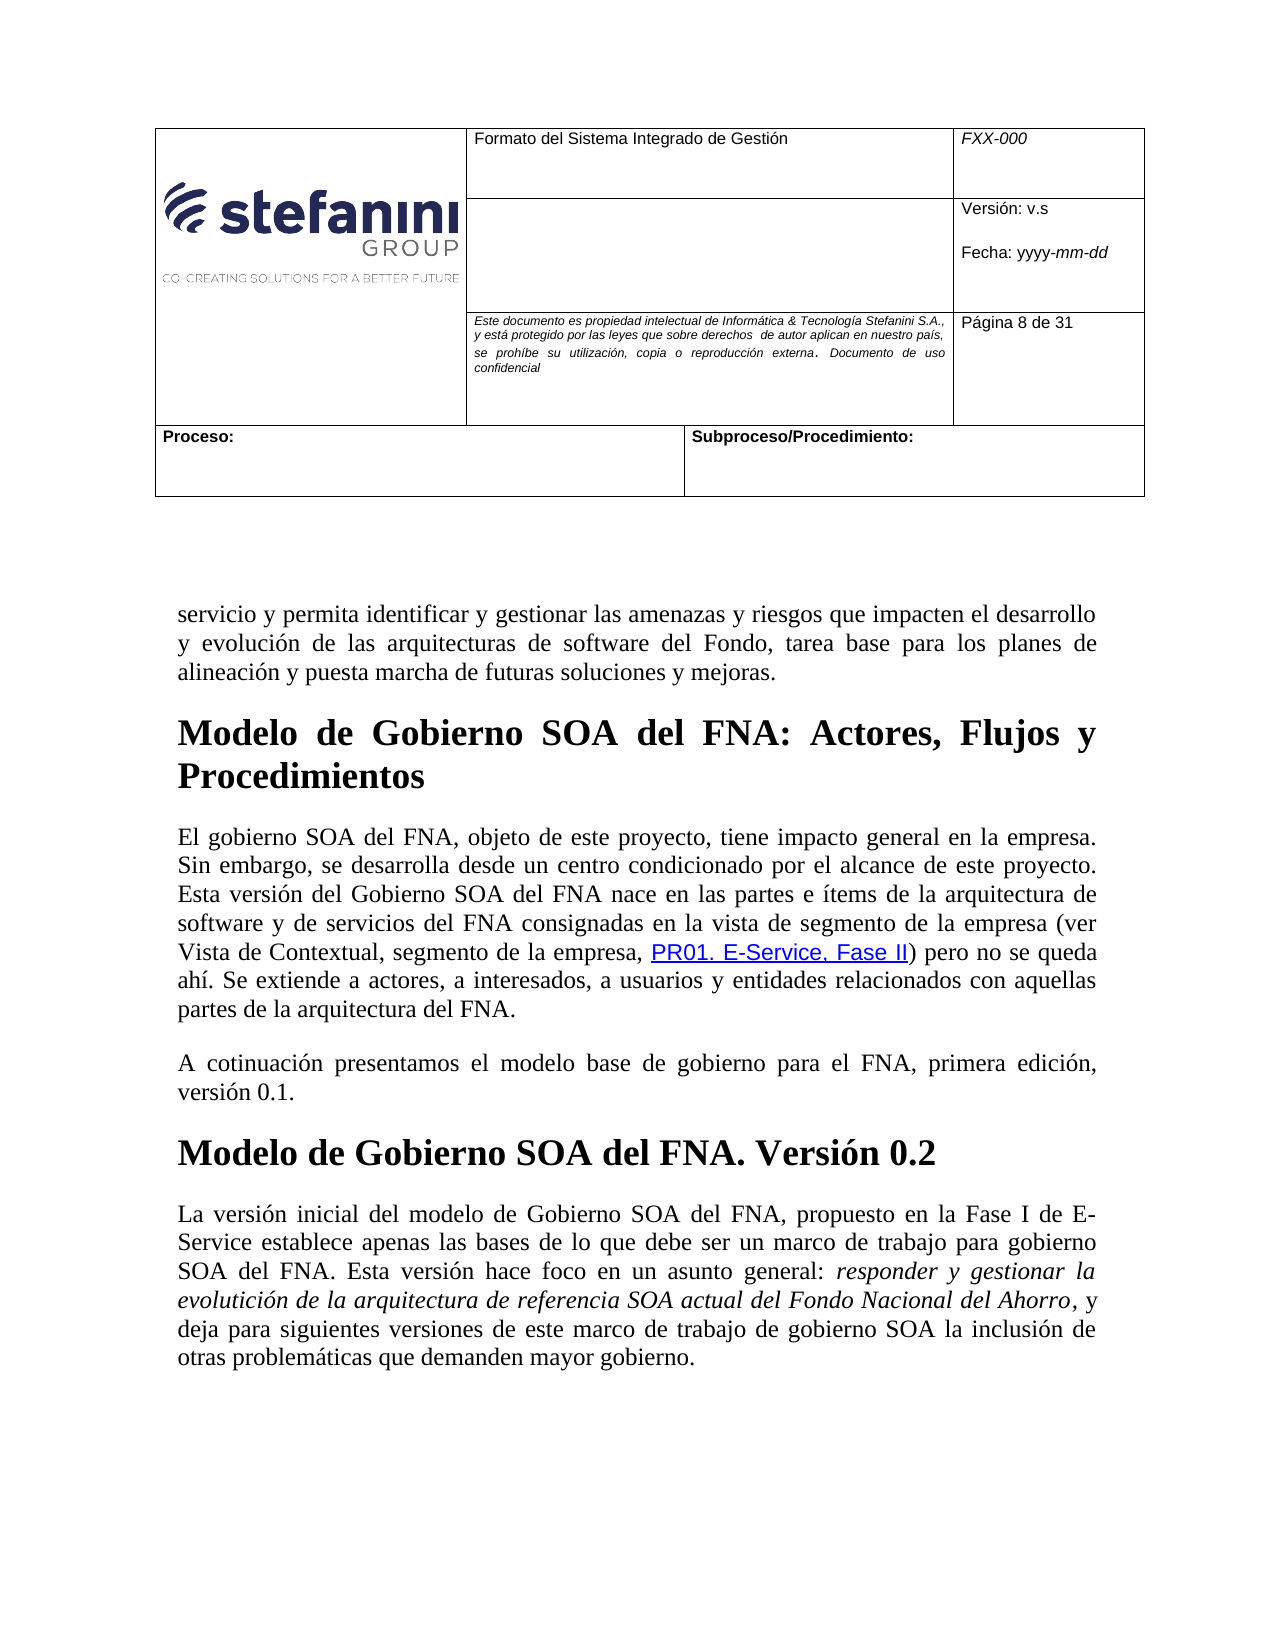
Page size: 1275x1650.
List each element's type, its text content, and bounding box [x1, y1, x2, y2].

text El gobierno SOA del FNA, objeto de este proyecto, tiene impacto general en la empresa. Sin embargo, se desarrolla desde un centro condicionado por el alcance de este proyecto. Esta versión del Gobierno SOA del FNA nace en las partes e ítems de la arquitectura de software y de servicios del FNA consignadas en la vista de segmento de la empresa (ver Vista de Contextual, segmento de la empresa, PR01. E-Service, Fase II) pero no se queda ahí. Se extiende a actores, a interesados, a usuarios y entidades relacionados con aquellas partes de la arquitectura del FNA. [177, 822, 1098, 1023]
picture [162, 182, 460, 286]
text A cotinuación presentamos el modelo base de gobierno para el FNA, primera edición, versión 0.1. [177, 1048, 1098, 1106]
text La versión inicial del modelo de Gobierno SOA del FNA, propuesto en la Fase I de E-Service establece apenas las bases de lo que debe ser un marco de trabajo para gobierno SOA del FNA. Esta versión hace foco en un asunto general: responder y gestionar la evolutición de la arquitectura de referencia SOA actual del Fondo Nacional del Ahorro, y deja para siguientes versiones de este marco de trabajo de gobierno SOA la inclusión de otras problemáticas que demanden mayor gobierno. [177, 1199, 1098, 1371]
subtitle Modelo de Gobierno SOA del FNA: Actores, Flujos y Procedimientos [177, 711, 1098, 797]
text Los resultados de la consultoría E-Service, Fase I, 2022 señalan la necesidad de manejo de la complejidad creciente en las soluciones del FNA (ver Resultados E-Service, Fase I). Sobre esa base, El Fondo Nacional del Ahorro estableció como pilar tecnológico la implementación obligatoria del Gobierno SOA, de forma tal, que preserve la continuidad de servicio y permita identificar y gestionar las amenazas y riesgos que impacten el desarrollo y evolución de las arquitecturas de software del Fondo, tarea base para los planes de alineación y puesta marcha de futuras soluciones y mejoras. [177, 599, 1098, 686]
subtitle Modelo de Gobierno SOA del FNA. Versión 0.2 [177, 1131, 1098, 1174]
